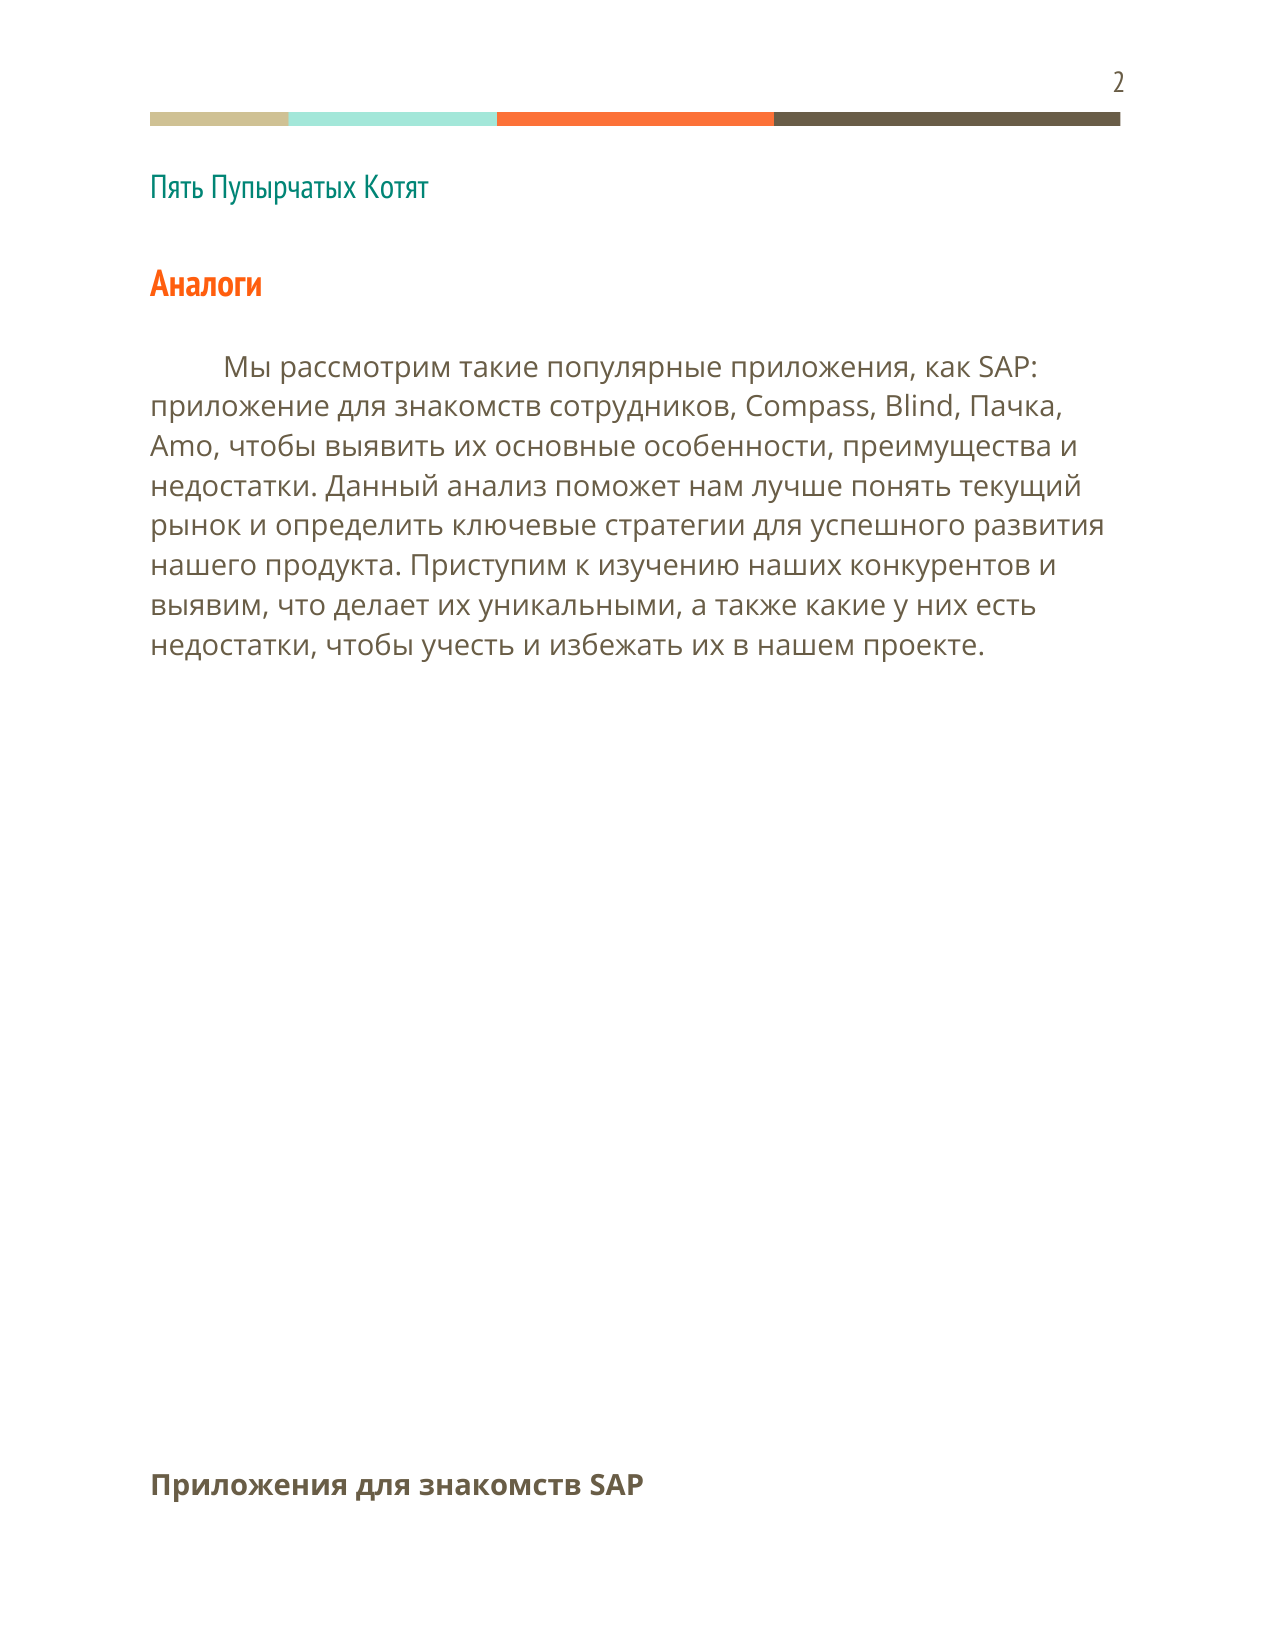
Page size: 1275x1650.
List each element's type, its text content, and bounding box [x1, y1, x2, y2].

subtitle Аналоги [150, 258, 1125, 306]
text Приложения для знакомств SAP [150, 1465, 1125, 1504]
text Мы рассмотрим такие популярные приложения, как SAP: приложение для знакомств сотрудников, Compass, Blind, Пачка, Amo, чтобы выявить их основные особенности, преимущества и недостатки. Данный анализ поможет нам лучше понять текущий рынок и определить ключевые стратегии для успешного развития нашего продукта. Приступим к изучению наших конкурентов и выявим, что делает их уникальными, а также какие у них есть недостатки, чтобы учесть и избежать их в нашем проекте. [150, 346, 1125, 663]
text Пять Пупырчатых Котят [150, 165, 1125, 208]
picture [150, 112, 1121, 126]
